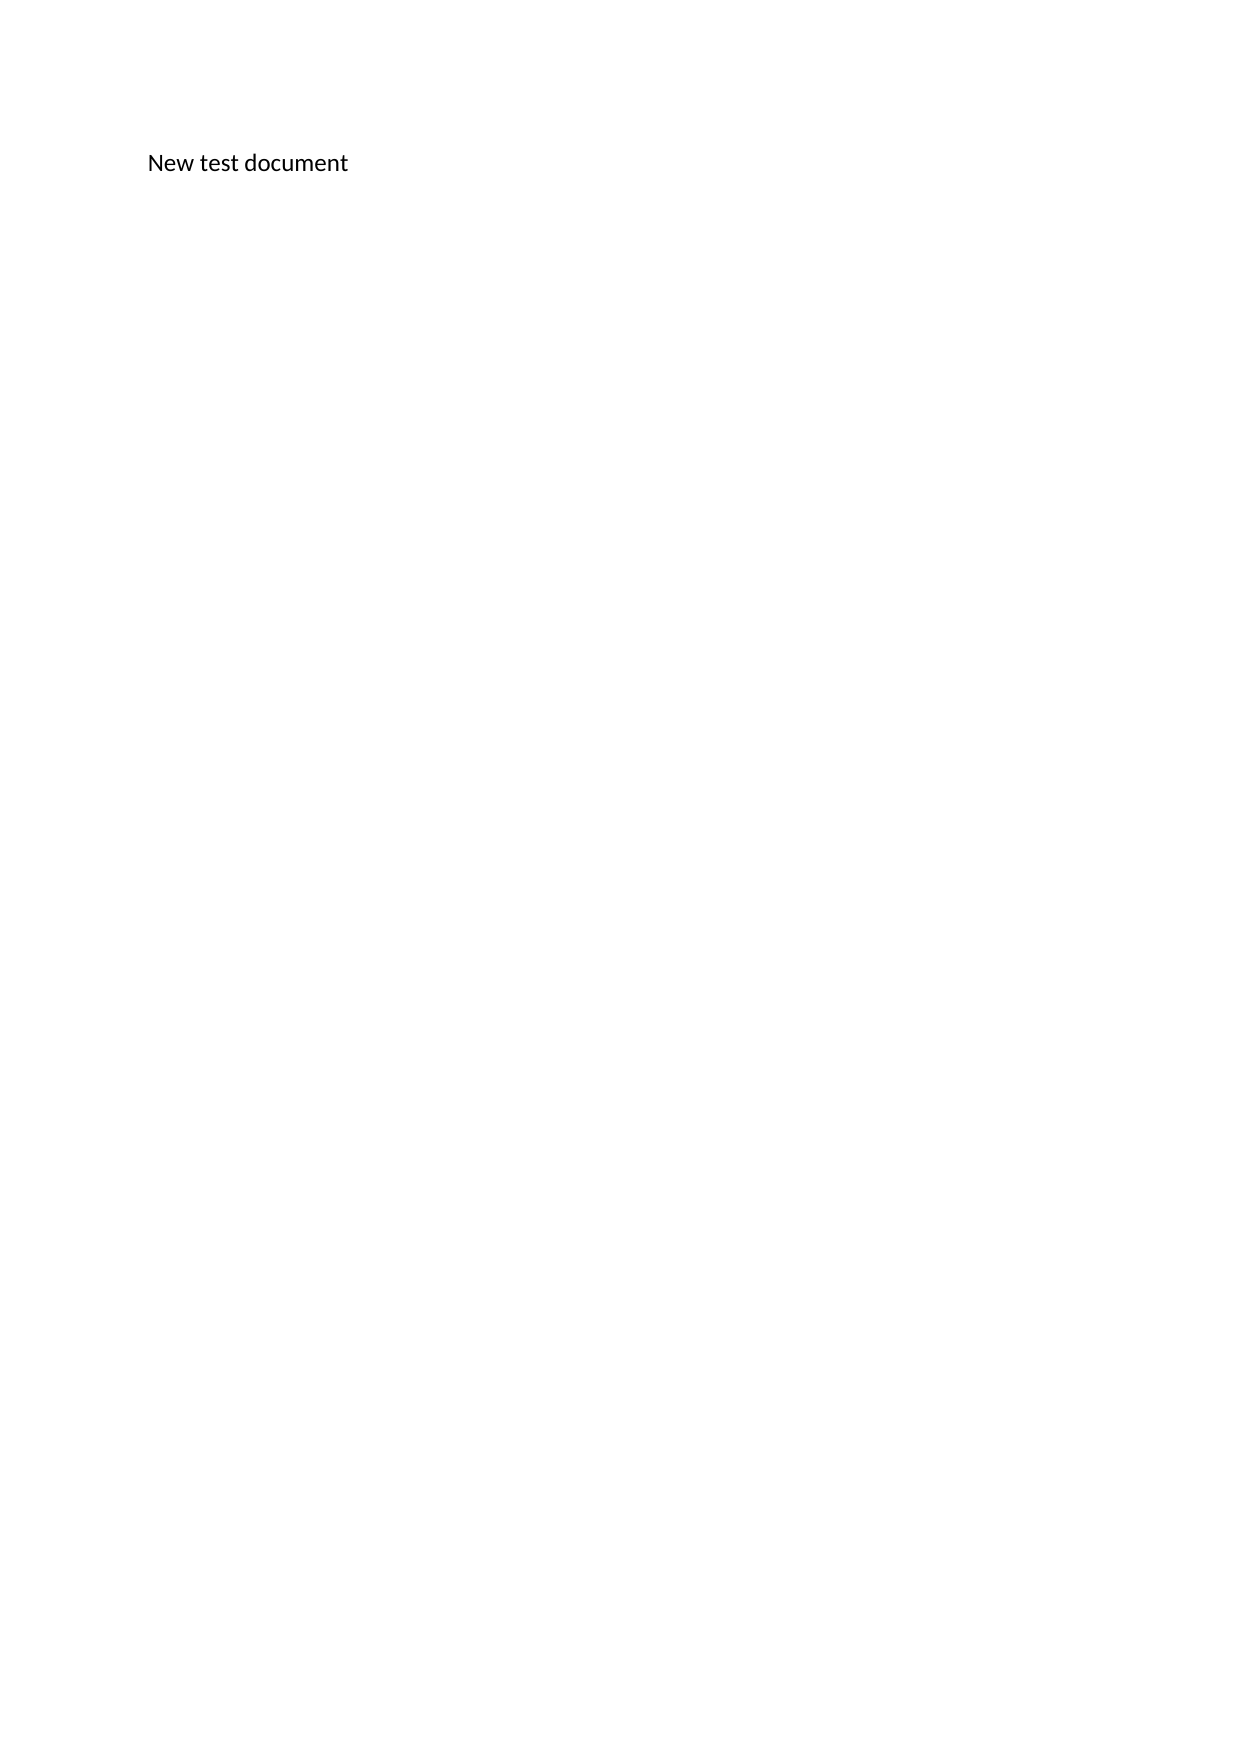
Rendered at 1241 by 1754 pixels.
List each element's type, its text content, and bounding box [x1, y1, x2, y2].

text New test document [148, 148, 1093, 178]
